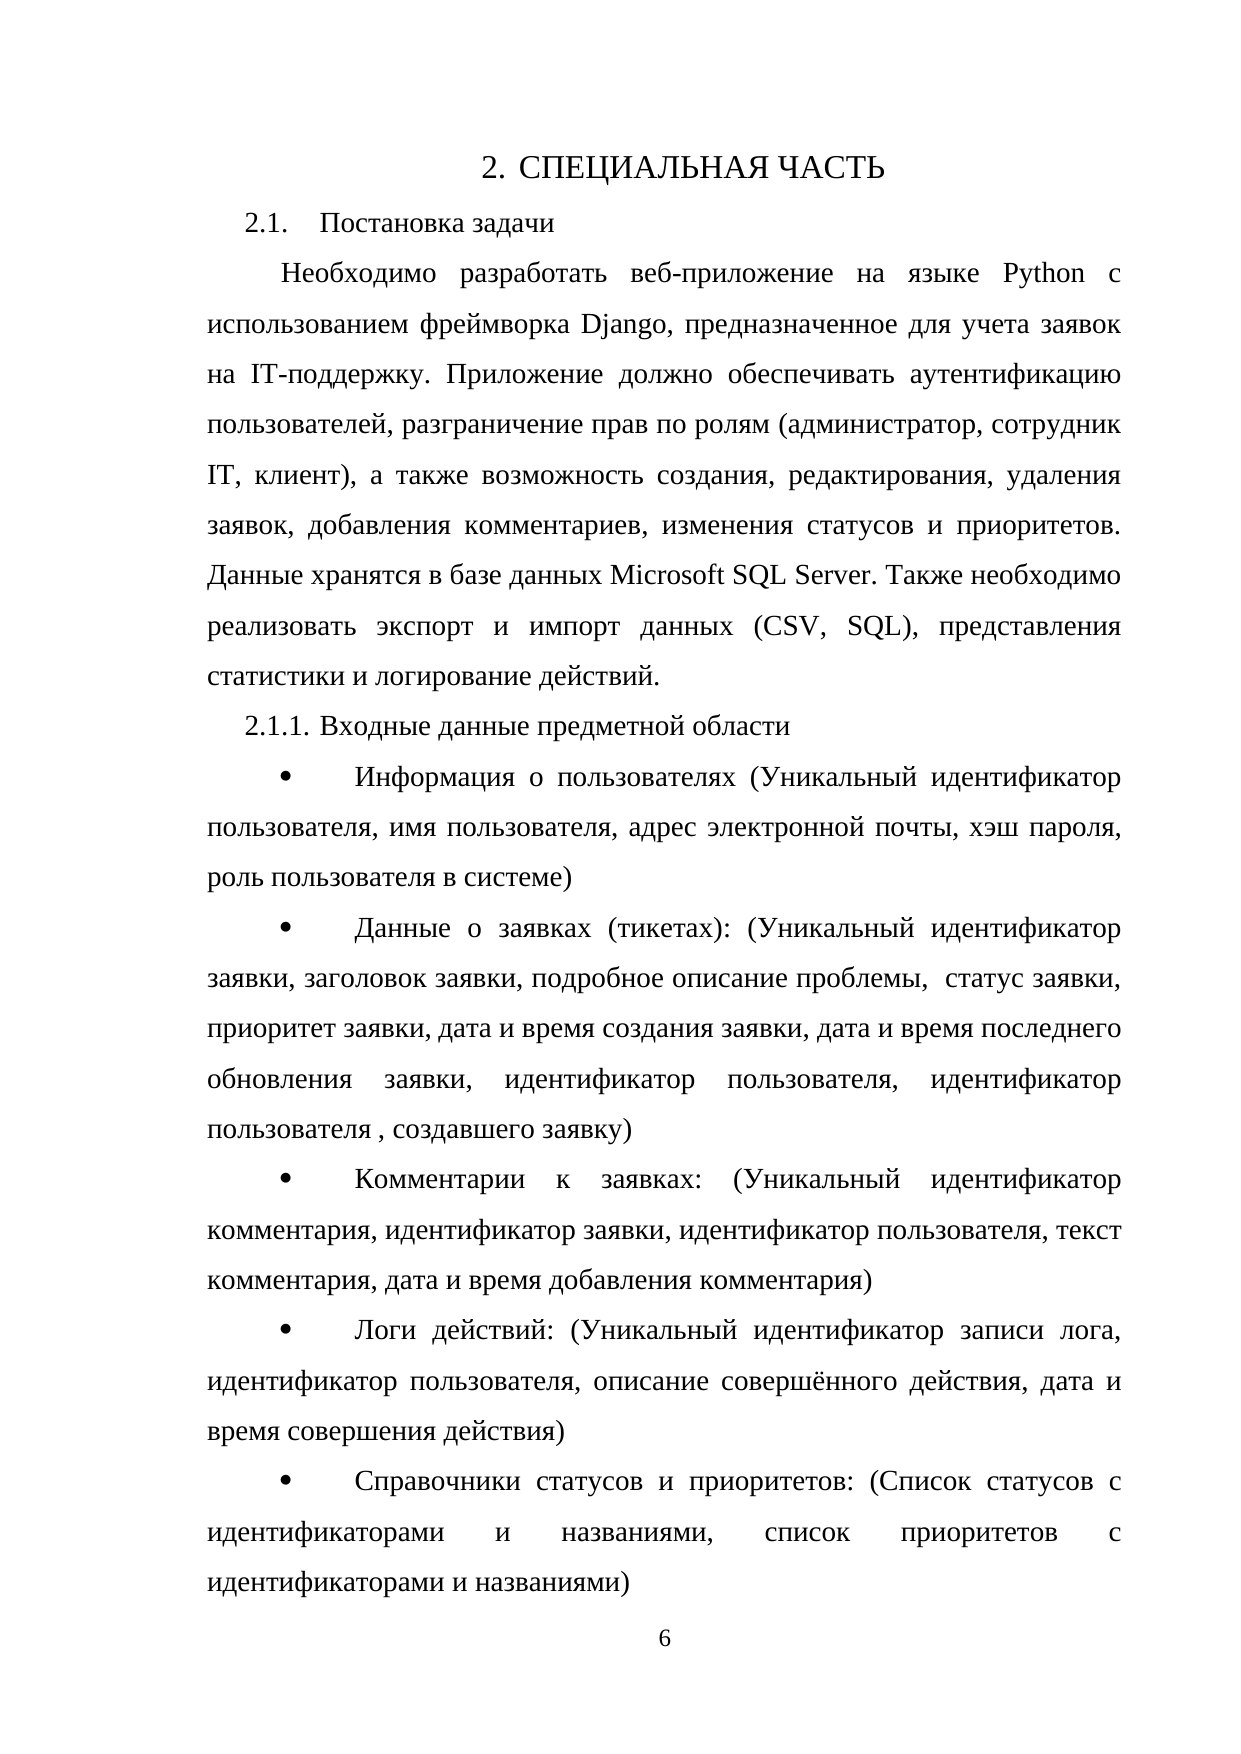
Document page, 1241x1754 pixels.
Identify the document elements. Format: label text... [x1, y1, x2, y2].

list СПЕЦИАЛЬНАЯ ЧАСТЬ [244, 148, 1122, 186]
list Информация о пользователях (Уникальный идентификатор пользователя, имя пользователя, адрес электронной почты, хэш пароля, роль пользователя в системе) [207, 759, 1122, 893]
list Справочники статусов и приоритетов: (Список статусов с идентификаторами и названиями, список приоритетов с идентификаторами и названиями) [207, 1463, 1122, 1598]
text Необходимо разработать веб-приложение на языке Python с использованием фреймворка Django, предназначенное для учета заявок на IT-поддержку. Приложение должно обеспечивать аутентификацию пользователей, разграничение прав по ролям (администратор, сотрудник IT, клиент), а также возможность создания, редактирования, удаления заявок, добавления комментариев, изменения статусов и приоритетов. Данные хранятся в базе данных Microsoft SQL Server. Также необходимо реализовать экспорт и импорт данных (CSV, SQL), представления статистики и логирование действий. [207, 256, 1122, 692]
list Комментарии к заявках: (Уникальный идентификатор комментария, идентификатор заявки, идентификатор пользователя, текст комментария, дата и время добавления комментария) [207, 1161, 1122, 1296]
subtitle Постановка задачи [244, 205, 1122, 239]
list Данные о заявках (тикетах): (Уникальный идентификатор заявки, заголовок заявки, подробное описание проблемы, статус заявки, приоритет заявки, дата и время создания заявки, дата и время последнего обновления заявки, идентификатор пользователя, идентификатор пользователя , создавшего заявку) [207, 910, 1122, 1144]
list Логи действий: (Уникальный идентификатор записи лога, идентификатор пользователя, описание совершённого действия, дата и время совершения действия) [207, 1312, 1122, 1447]
subtitle Входные данные предметной области [244, 708, 1122, 742]
